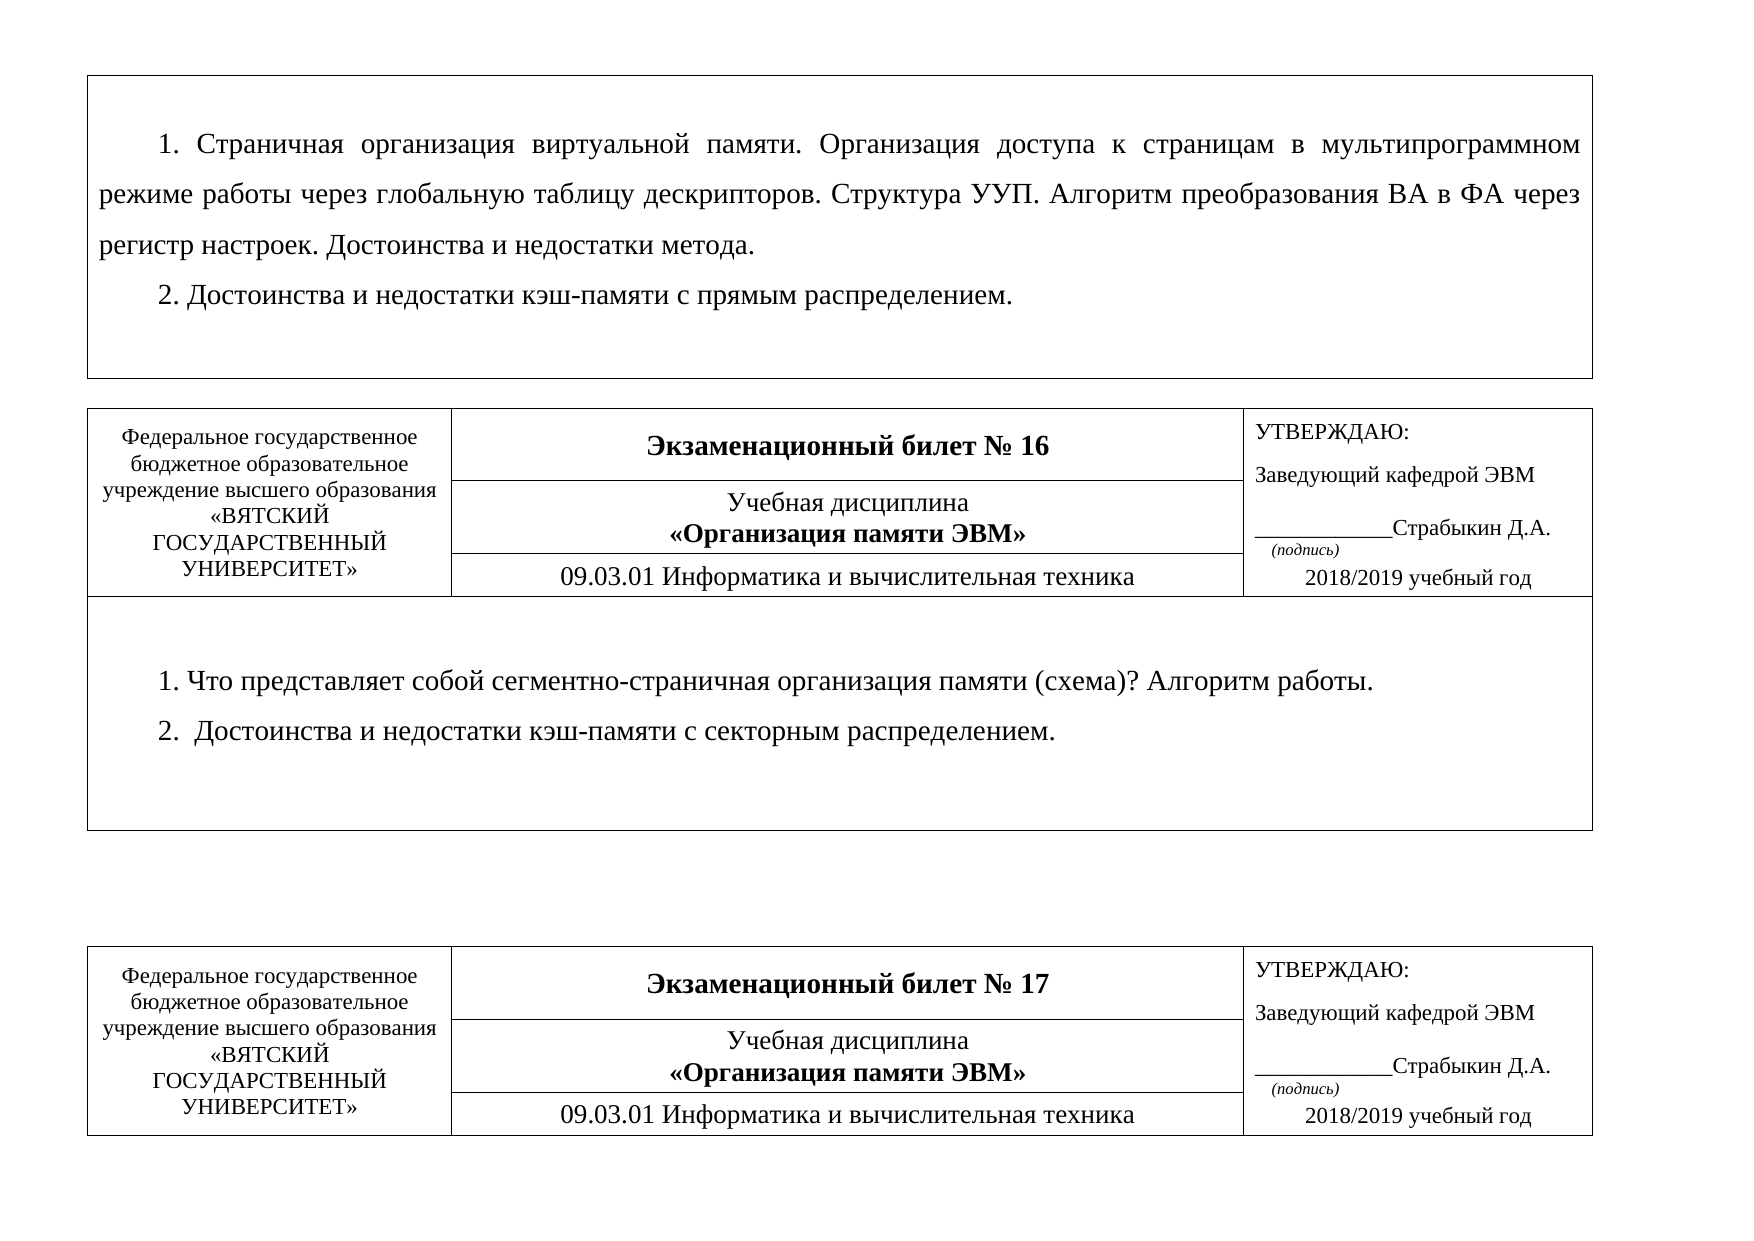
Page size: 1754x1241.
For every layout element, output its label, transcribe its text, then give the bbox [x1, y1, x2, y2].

table_cell 09.03.01 Информатика и вычислительная техника [452, 554, 1243, 596]
table_cell Учебная дисциплина «Организация памяти ЭВМ» [452, 481, 1243, 553]
table_header Федеральное государственное бюджетное образовательное учреждение высшего образования «ВЯТСКИЙ ГОСУДАРСТВЕННЫЙ УНИВЕРСИТЕТ» [88, 409, 451, 596]
table_cell Заведующий кафедрой ЭВМ ____________Страбыкин Д.А. (подпись) 2018/2019 учебный год [1244, 992, 1592, 1134]
table_header УТВЕРЖДАЮ: [1244, 947, 1592, 992]
table_cell 1. Страничная организация виртуальной памяти. Организация доступа к страницам в мультипрограммном режиме работы через глобальную таблицу дескрипторов. Структура УУП. Алгоритм преобразования ВА в ФА через регистр настроек. Достоинства и недостатки метода. 2. Достоинства и недостатки кэш-памяти с прямым распределением. [88, 76, 1592, 378]
table_header Федеральное государственное бюджетное образовательное учреждение высшего образования «ВЯТСКИЙ ГОСУДАРСТВЕННЫЙ УНИВЕРСИТЕТ» [88, 947, 451, 1134]
table_cell 09.03.01 Информатика и вычислительная техника [452, 1093, 1243, 1134]
table_header Экзаменационный билет № 16 [452, 409, 1243, 480]
table_cell 1. Что представляет собой сегментно-страничная организация памяти (схема)? Алгоритм работы. 2. Достоинства и недостатки кэш-памяти с секторным распределением. [88, 597, 1592, 830]
table_cell Учебная дисциплина «Организация памяти ЭВМ» [452, 1020, 1243, 1092]
table_header Экзаменационный билет № 17 [452, 947, 1243, 1019]
table_header УТВЕРЖДАЮ: [1244, 409, 1592, 454]
table_cell Заведующий кафедрой ЭВМ ____________Страбыкин Д.А. (подпись) 2018/2019 учебный год [1244, 454, 1592, 596]
